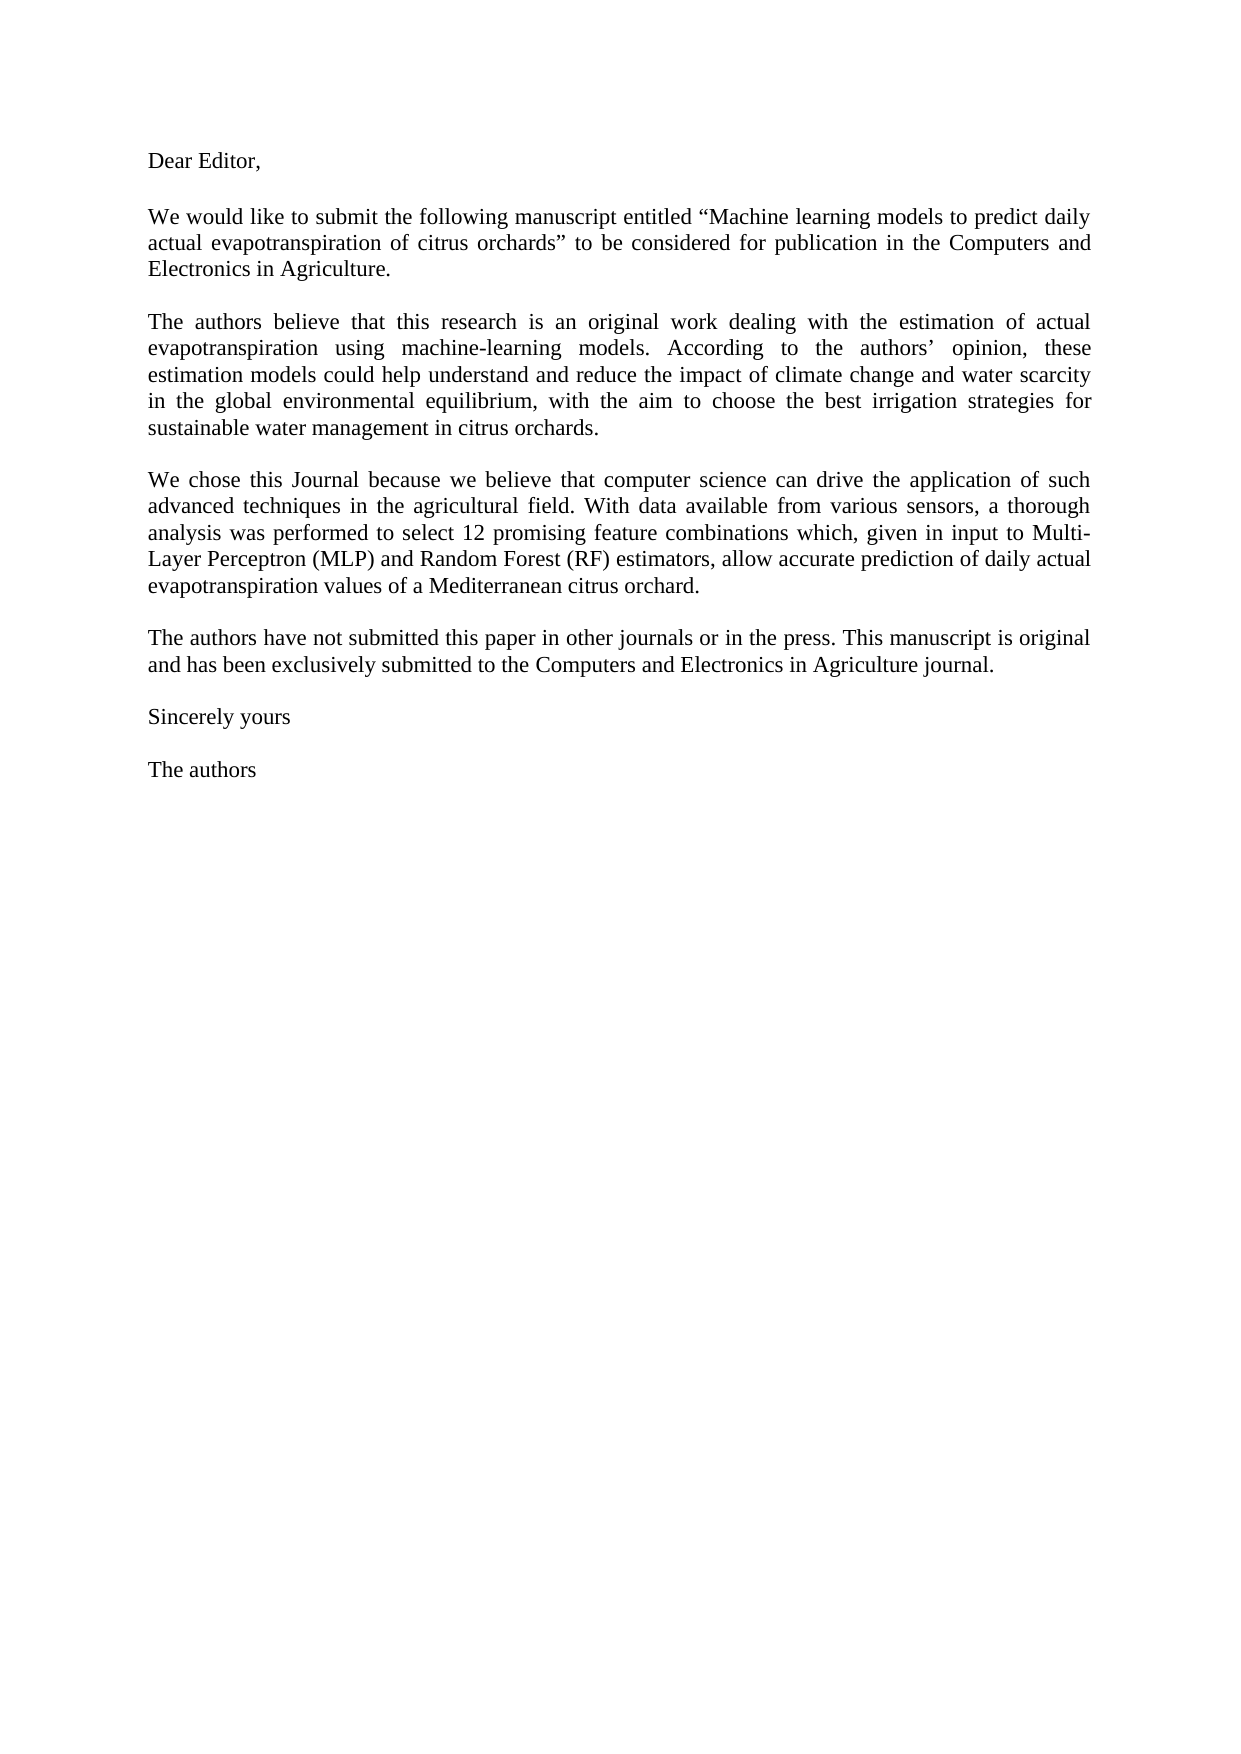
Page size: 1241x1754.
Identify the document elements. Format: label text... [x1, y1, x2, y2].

text We chose this Journal because we believe that computer science can drive the application of such advanced techniques in the agricultural field. With data available from various sensors, a thorough analysis was performed to select 12 promising feature combinations which, given in input to Multi-Layer Perceptron (MLP) and Random Forest (RF) estimators, allow accurate prediction of daily actual evapotranspiration values of a Mediterranean citrus orchard. [148, 466, 1093, 598]
text The authors have not submitted this paper in other journals or in the press. This manuscript is original and has been exclusively submitted to the Computers and Electronics in Agriculture journal. [148, 624, 1093, 677]
text We would like to submit the following manuscript entitled “Machine learning models to predict daily actual evapotranspiration of citrus orchards” to be considered for publication in the Computers and Electronics in Agriculture. [148, 203, 1093, 282]
text Dear Editor, [148, 148, 1093, 174]
text The authors [148, 756, 1093, 782]
text Sincerely yours [148, 703, 1093, 730]
text The authors believe that this research is an original work dealing with the estimation of actual evapotranspiration using machine-learning models. According to the authors’ opinion, these estimation models could help understand and reduce the impact of climate change and water scarcity in the global environmental equilibrium, with the aim to choose the best irrigation strategies for sustainable water management in citrus orchards. [148, 308, 1093, 440]
